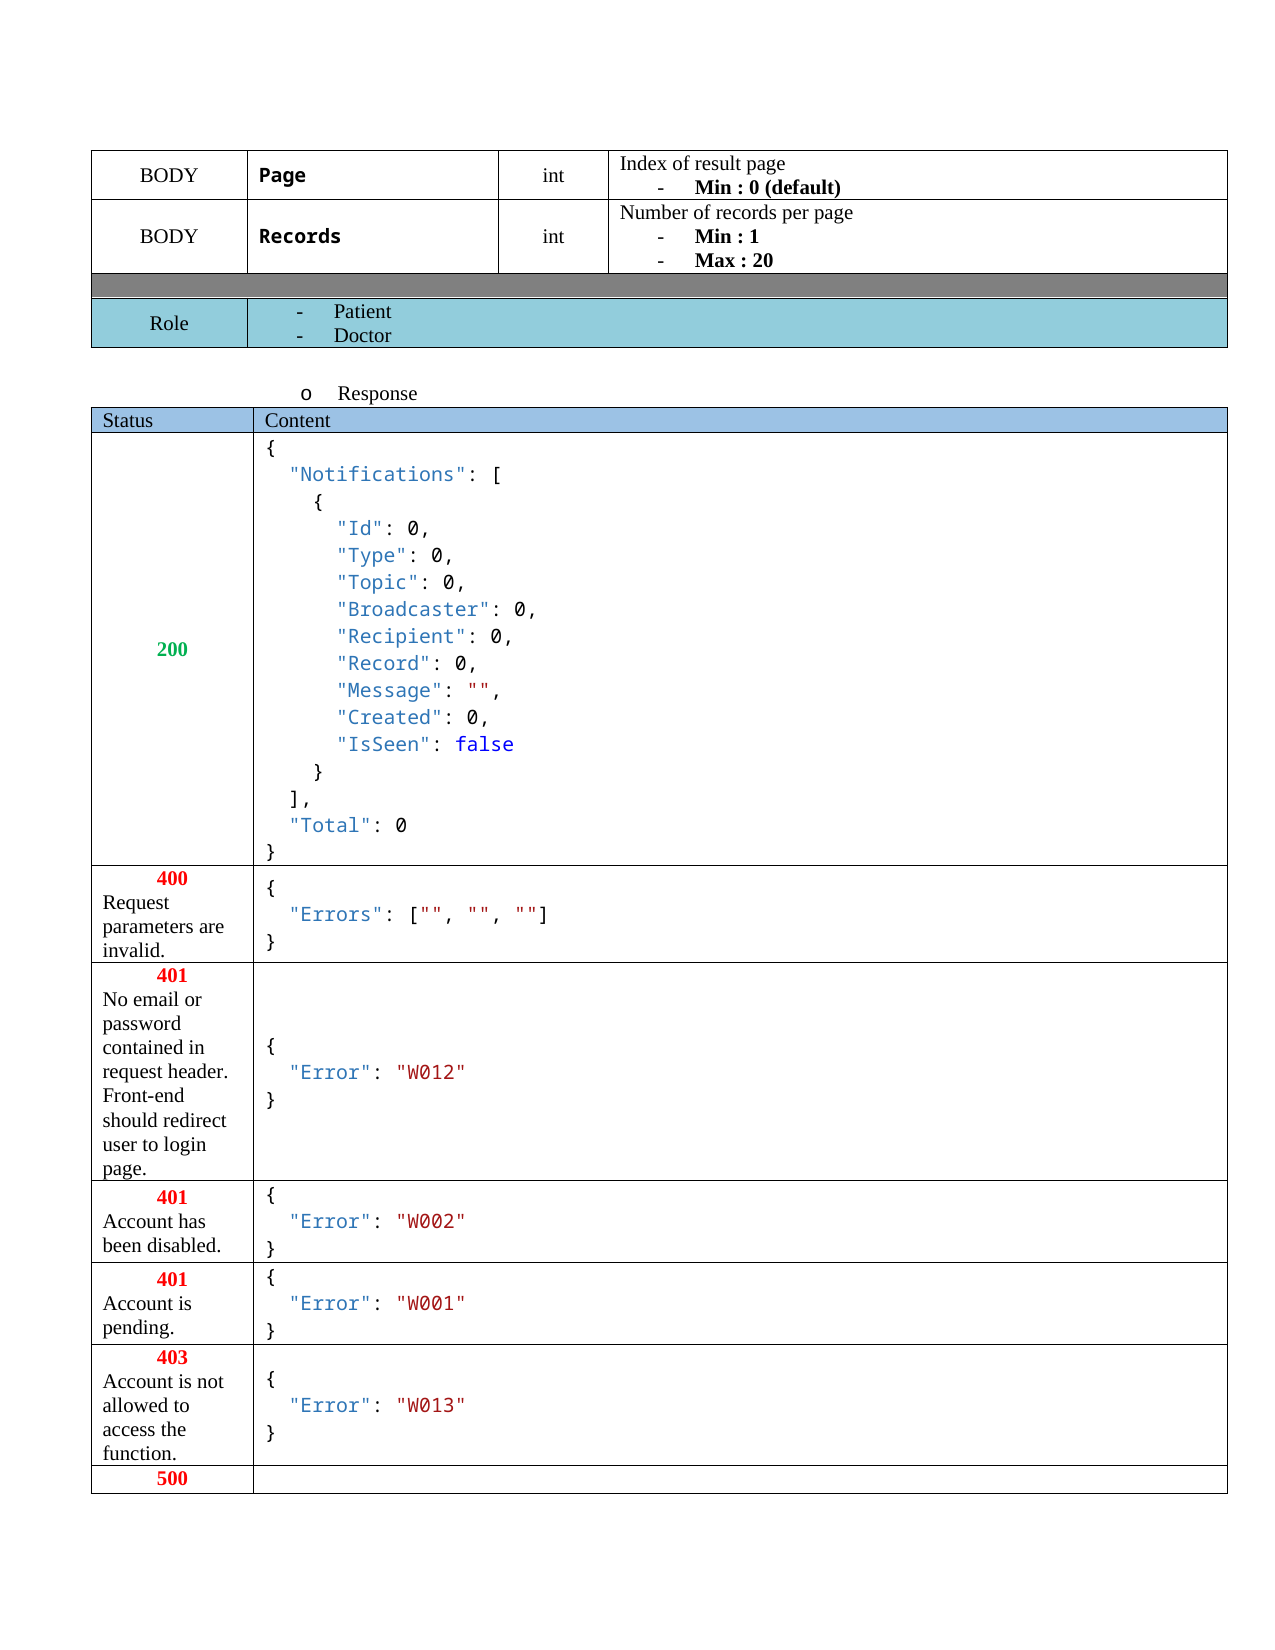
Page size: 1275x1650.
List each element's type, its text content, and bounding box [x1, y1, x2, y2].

table_cell Role [92, 299, 247, 347]
table_cell { "Errors": ["", "", ""] } [254, 866, 1227, 962]
table_cell 403 Account is not allowed to access the function. [92, 1345, 253, 1465]
table_cell BODY [92, 200, 247, 272]
table_cell 401 No email or password contained in request header. Front-end should redirect user to login page. [92, 963, 253, 1180]
table_cell { "Error": "W001" } [276, 1263, 1227, 1344]
table_cell { "Error": "W012" } [254, 963, 1227, 1180]
table_cell { "Notifications": [ { "Id": 0, "Type": 0, "Topic": 0, "Broadcaster": 0, "Recipient": 0, "Record": 0, "Message": "", "Created": 0, "IsSeen": false } ], "Total": 0 } [276, 433, 1227, 865]
table_cell 401 Account is pending. [92, 1263, 253, 1344]
table_cell { "Error": "W013" } [254, 1345, 1227, 1465]
table_cell Number of records per page Min : 1 Max : 20 [609, 200, 1227, 272]
table_cell Index of result page Min : 0 (default) [609, 151, 1227, 199]
table_cell int [499, 151, 608, 199]
table_cell 400 Request parameters are invalid. [92, 866, 253, 962]
table_cell [254, 1466, 1227, 1493]
table_cell [92, 274, 1227, 297]
table_cell 200 [92, 433, 253, 865]
table_cell 401 Account has been disabled. [92, 1181, 253, 1262]
table_cell Records [248, 200, 498, 272]
table_cell { "Error": "W002" } [276, 1181, 1227, 1262]
table_header Status [92, 408, 253, 432]
table_cell Page [248, 151, 498, 199]
table_cell Patient Doctor [248, 299, 1227, 347]
table_cell 500 Internal server error. [92, 1466, 253, 1493]
table_header Content [254, 408, 1227, 432]
table_cell BODY [92, 151, 247, 199]
table_cell int [499, 200, 608, 272]
list Response [300, 381, 1125, 407]
